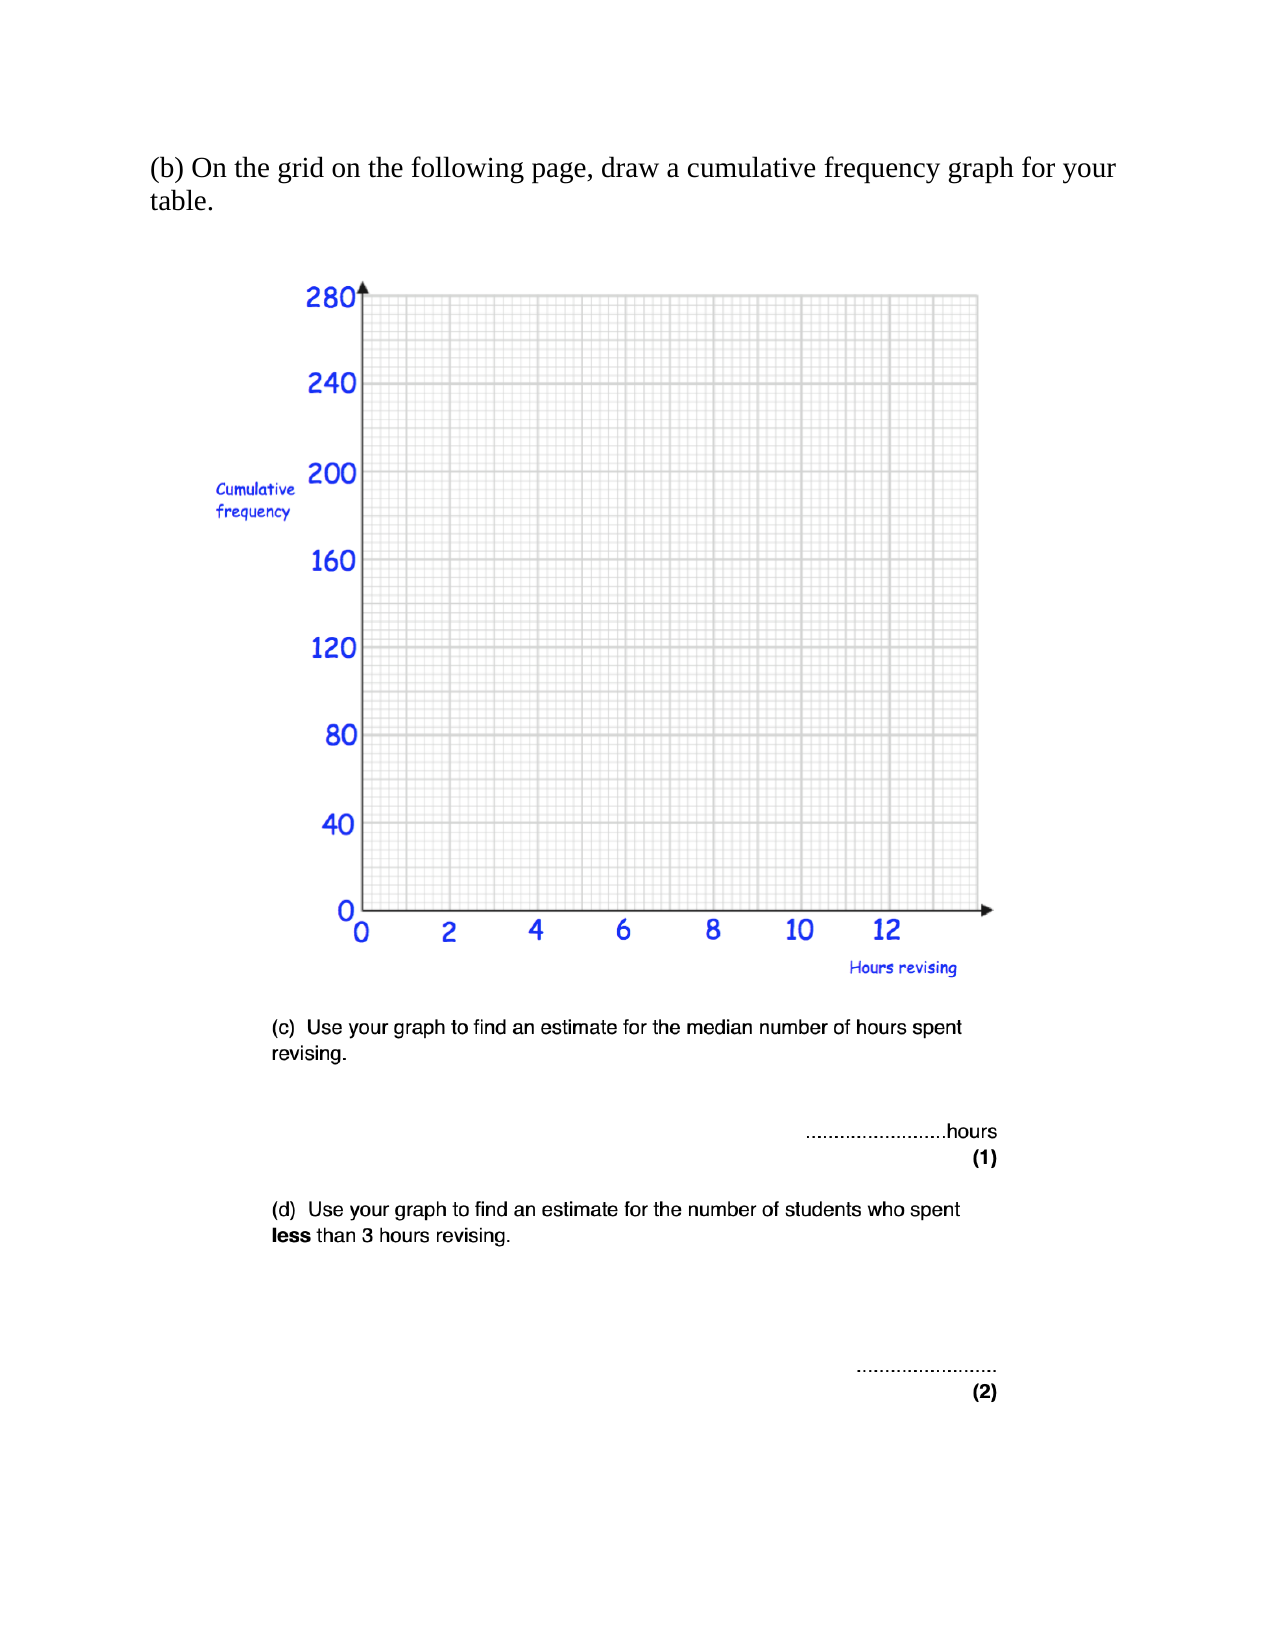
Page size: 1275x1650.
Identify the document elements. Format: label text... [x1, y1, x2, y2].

text (b) On the grid on the following page, draw a cumulative frequency graph for your table. [150, 150, 1125, 217]
picture [150, 246, 1061, 1441]
